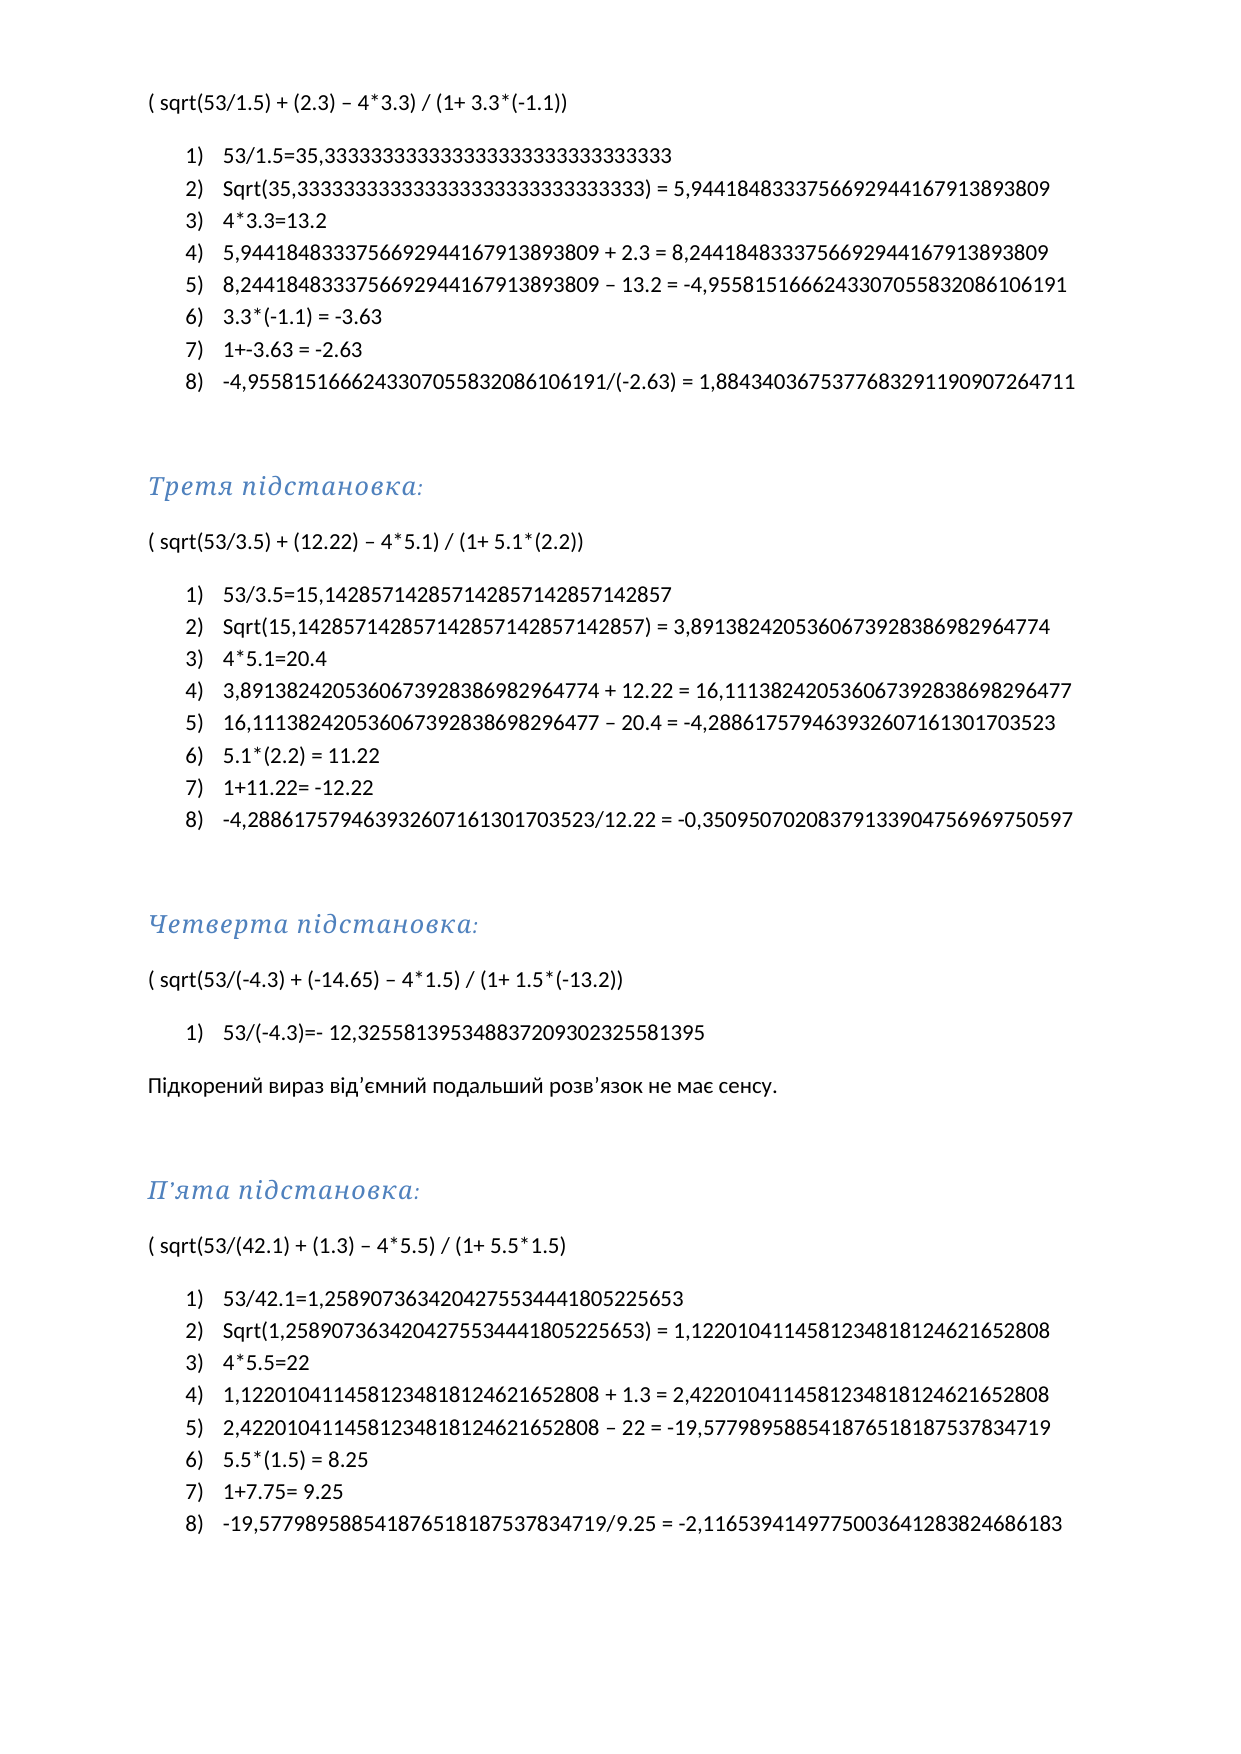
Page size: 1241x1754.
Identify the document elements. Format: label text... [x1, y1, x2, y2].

list 53/42.1=1,2589073634204275534441805225653 [185, 1284, 1152, 1312]
list 4*5.5=22 [185, 1348, 1152, 1376]
list -4,288617579463932607161301703523/12.22 = -0,35095070208379133904756969750597 [185, 805, 1152, 833]
text ( sqrt(53/(42.1) + (1.3) – 4*5.5) / (1+ 5.5*1.5) [148, 1231, 1152, 1259]
subtitle Четверта підстановка: [148, 911, 1152, 940]
list Sqrt(15,142857142857142857142857142857) = 3,8913824205360673928386982964774 [185, 612, 1152, 640]
list 1+11.22= -12.22 [185, 773, 1152, 801]
list 8,2441848333756692944167913893809 – 13.2 = -4,9558151666243307055832086106191 [185, 270, 1152, 298]
list 16,111382420536067392838698296477 – 20.4 = -4,288617579463932607161301703523 [185, 708, 1152, 737]
text ( sqrt(53/(-4.3) + (-14.65) – 4*1.5) / (1+ 1.5*(-13.2)) [148, 965, 1152, 993]
list -19,577989588541876518187537834719/9.25 = -2,1165394149775003641283824686183 [185, 1509, 1152, 1537]
list 3,8913824205360673928386982964774 + 12.22 = 16,111382420536067392838698296477 [185, 676, 1152, 704]
list 53/1.5=35,333333333333333333333333333333 [185, 142, 1152, 169]
list 5.5*(1.5) = 8.25 [185, 1445, 1152, 1473]
text Підкорений вираз від’ємний подальший розв’язок не має сенсу. [148, 1071, 1152, 1099]
list 5.1*(2.2) = 11.22 [185, 741, 1152, 769]
list 53/(-4.3)=- 12,325581395348837209302325581395 [185, 1018, 1152, 1046]
list 2,4220104114581234818124621652808 – 22 = -19,577989588541876518187537834719 [185, 1413, 1152, 1441]
list 3.3*(-1.1) = -3.63 [185, 302, 1152, 331]
list Sqrt(35,333333333333333333333333333333) = 5,9441848333756692944167913893809 [185, 174, 1152, 202]
list 5,9441848333756692944167913893809 + 2.3 = 8,2441848333756692944167913893809 [185, 238, 1152, 266]
subtitle П’ята підстановка: [148, 1177, 1152, 1206]
list 4*3.3=13.2 [185, 206, 1152, 234]
subtitle Третя підстановка: [148, 473, 1152, 502]
list 1+7.75= 9.25 [185, 1477, 1152, 1505]
list Sqrt(1,2589073634204275534441805225653) = 1,1220104114581234818124621652808 [185, 1316, 1152, 1344]
text ( sqrt(53/1.5) + (2.3) – 4*3.3) / (1+ 3.3*(-1.1)) [148, 88, 1152, 117]
list 1+-3.63 = -2.63 [185, 335, 1152, 363]
list 4*5.1=20.4 [185, 644, 1152, 672]
list 1,1220104114581234818124621652808 + 1.3 = 2,4220104114581234818124621652808 [185, 1381, 1152, 1408]
list -4,9558151666243307055832086106191/(-2.63) = 1,8843403675377683291190907264711 [185, 367, 1152, 395]
list 53/3.5=15,142857142857142857142857142857 [185, 580, 1152, 608]
text ( sqrt(53/3.5) + (12.22) – 4*5.1) / (1+ 5.1*(2.2)) [148, 527, 1152, 555]
